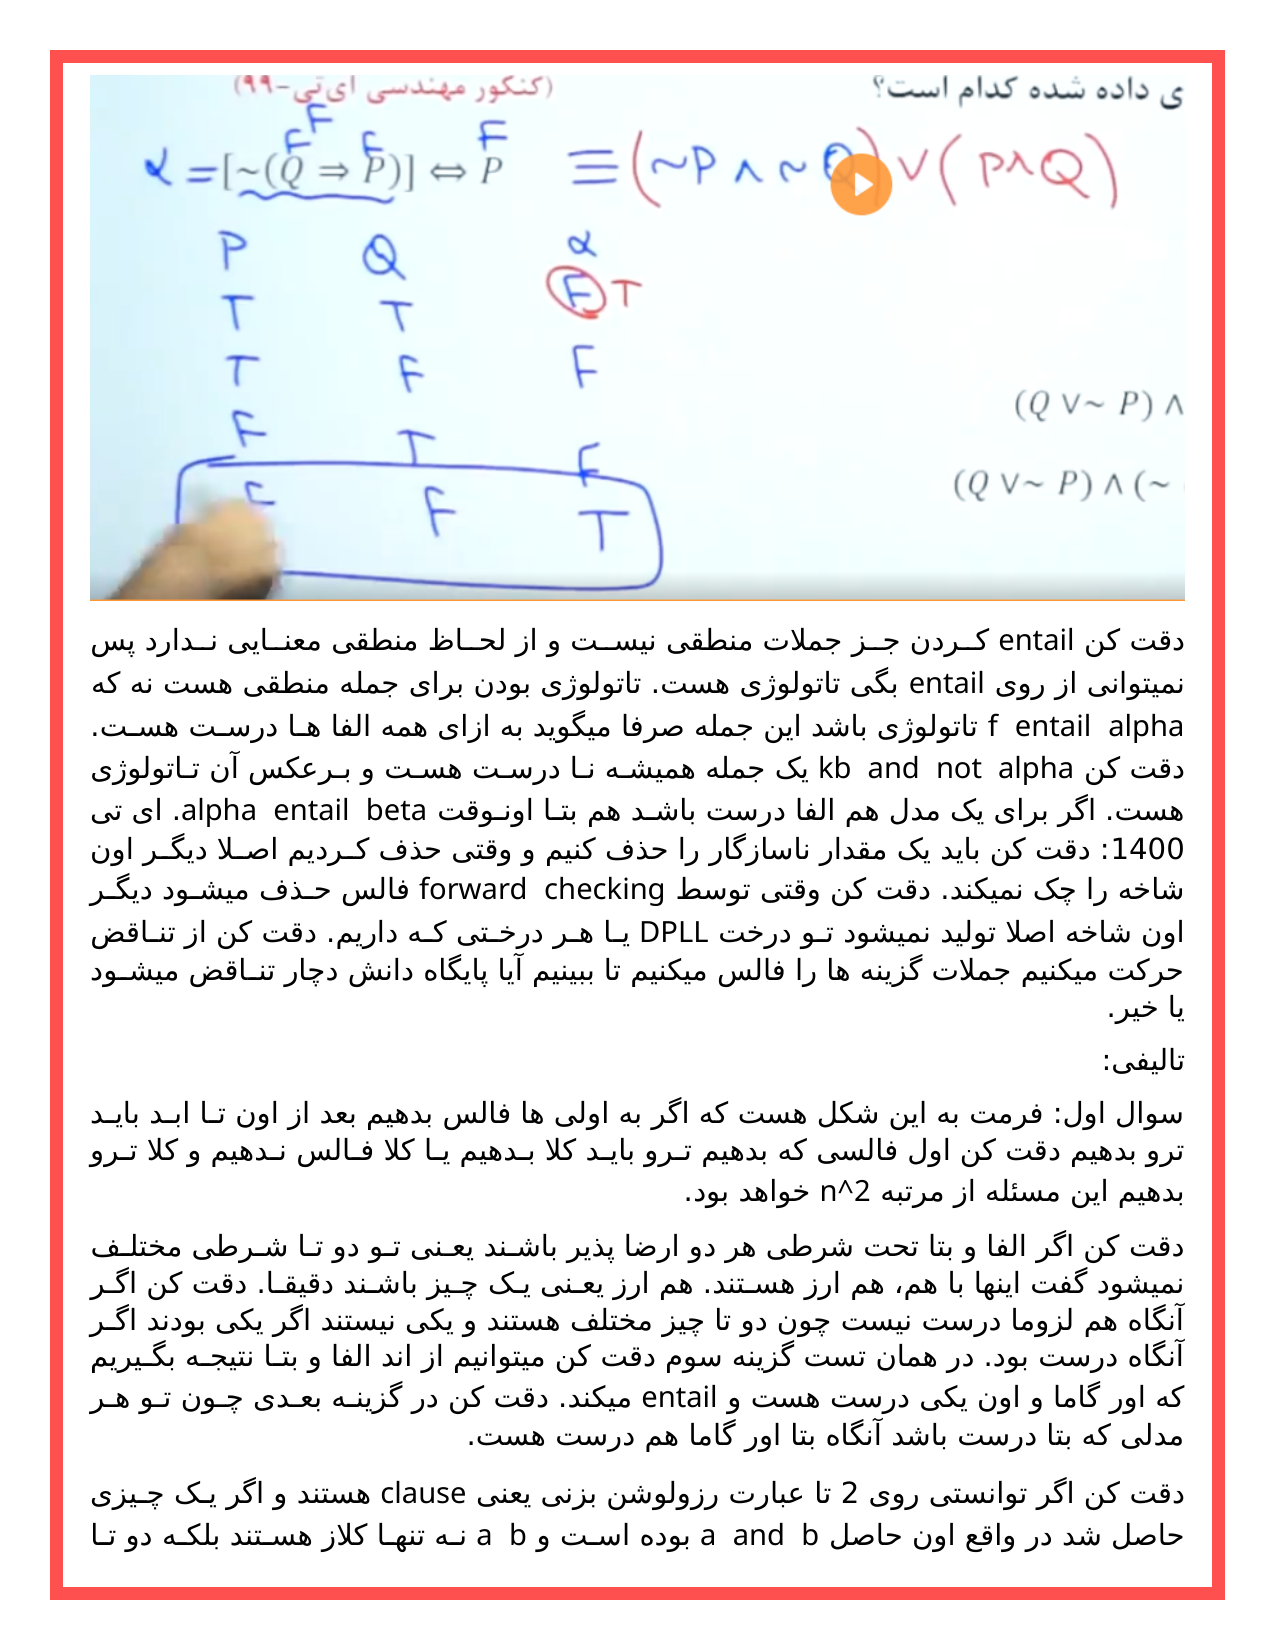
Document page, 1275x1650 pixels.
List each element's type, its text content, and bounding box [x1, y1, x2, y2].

text تالیفی: [90, 1043, 1185, 1077]
text دقت کن اگر الفا و بتا تحت شرطی هر دو ارضا پذیر باشند یعنی تو دو تا شرطی مختلف نمیشود گفت اینها با هم، هم ارز هستند. هم ارز یعنی یک چیز باشند دقیقا. دقت کن اگر آنگاه هم لزوما درست نیست چون دو تا چیز مختلف هستند و یکی نیستند اگر یکی بودند اگر آنگاه درست بود. در همان تست گزینه سوم دقت کن میتوانیم از اند الفا و بتا نتیجه بگیریم که اور گاما و اون یکی درست هست و entail میکند. دقت کن در گزینه بعدی چون تو هر مدلی که بتا درست باشد آنگاه بتا اور گاما هم درست هست. [90, 1229, 1185, 1453]
text دقت کن entail کردن جز جملات منطقی نیست و از لحاظ منطقی معنایی ندارد پس نمیتوانی از روی entail بگی تاتولوژی هست. تاتولوژی بودن برای جمله منطقی هست نه که f entail alpha تاتولوژی باشد این جمله صرفا میگوید به ازای همه الفا ها درست هست. دقت کن kb and not alpha یک جمله همیشه نا درست هست و برعکس آن تاتولوژی هست. اگر برای یک مدل هم الفا درست باشد هم بتا اونوقت alpha entail beta. ای تی 1400: دقت کن باید یک مقدار ناسازگار را حذف کنیم و وقتی حذف کردیم اصلا دیگر اون شاخه را چک نمیکند. دقت کن وقتی توسط forward checking فالس حذف میشود دیگر اون شاخه اصلا تولید نمیشود تو درخت DPLL یا هر درختی که داریم. دقت کن از تناقض حرکت میکنیم جملات گزینه ها را فالس میکنیم تا ببینیم آیا پایگاه دانش دچار تناقض میشود یا خیر. [90, 619, 1185, 1024]
picture [90, 75, 1185, 601]
text سوال اول: فرمت به این شکل هست که اگر به اولی ها فالس بدهیم بعد از اون تا ابد باید ترو بدهیم دقت کن اول فالسی که بدهیم ترو باید کلا بدهیم یا کلا فالس ندهیم و کلا ترو بدهیم این مسئله از مرتبه n^2 خواهد بود. [90, 1097, 1185, 1210]
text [90, 1472, 1185, 1554]
